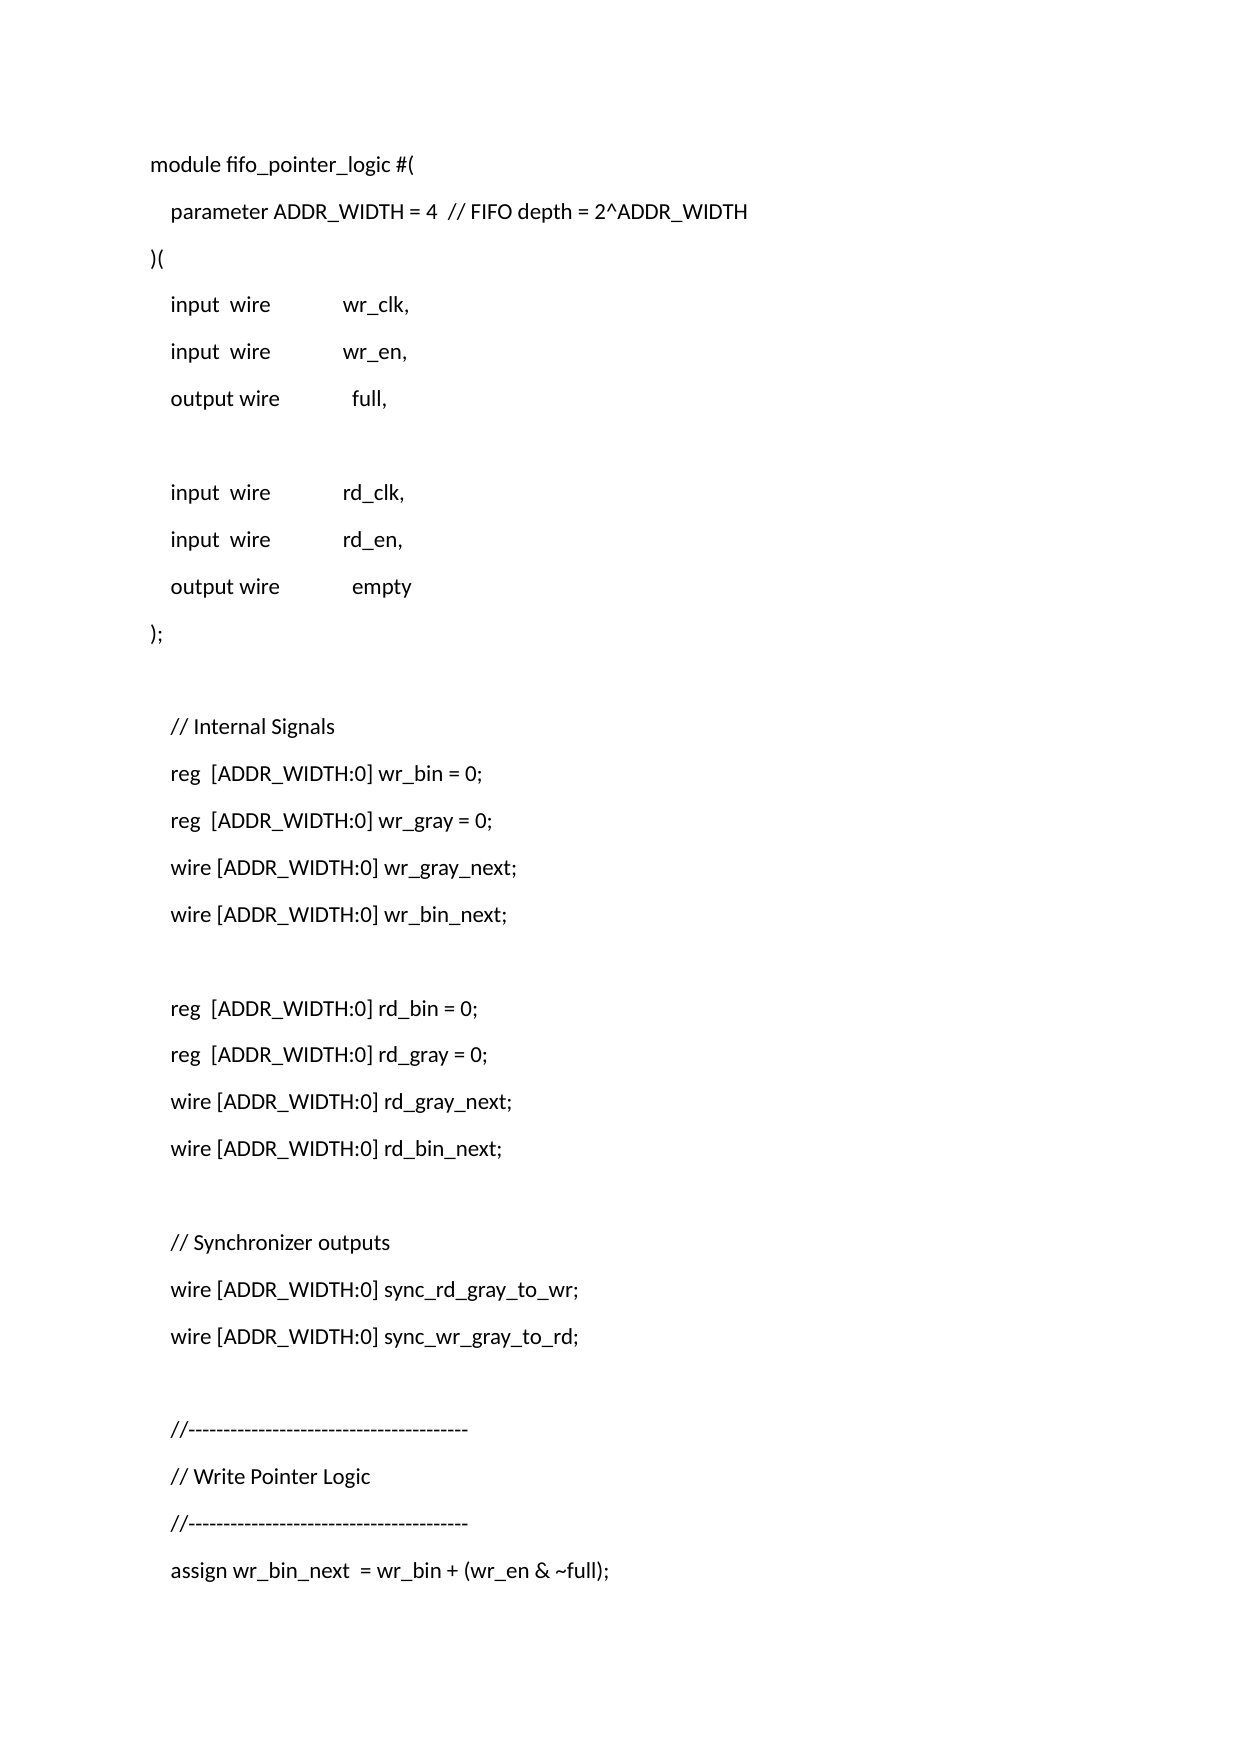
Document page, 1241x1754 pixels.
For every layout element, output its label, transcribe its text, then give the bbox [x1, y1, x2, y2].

text wire [ADDR_WIDTH:0] wr_gray_next; [150, 853, 1090, 881]
text output wire full, [150, 384, 1090, 412]
text wire [ADDR_WIDTH:0] rd_gray_next; [150, 1087, 1090, 1116]
text reg [ADDR_WIDTH:0] rd_gray = 0; [150, 1041, 1090, 1069]
text wire [ADDR_WIDTH:0] sync_wr_gray_to_rd; [150, 1322, 1090, 1350]
text output wire empty [150, 572, 1090, 600]
text )( [150, 244, 1090, 272]
text // Synchronizer outputs [150, 1228, 1090, 1256]
text assign wr_bin_next = wr_bin + (wr_en & ~full); [150, 1556, 1090, 1584]
text wire [ADDR_WIDTH:0] wr_bin_next; [150, 900, 1090, 928]
text // Write Pointer Logic [150, 1462, 1090, 1491]
text reg [ADDR_WIDTH:0] wr_gray = 0; [150, 806, 1090, 834]
text input wire rd_en, [150, 525, 1090, 553]
text reg [ADDR_WIDTH:0] rd_bin = 0; [150, 994, 1090, 1022]
text input wire rd_clk, [150, 478, 1090, 506]
text wire [ADDR_WIDTH:0] rd_bin_next; [150, 1134, 1090, 1162]
text // Internal Signals [150, 712, 1090, 741]
text parameter ADDR_WIDTH = 4 // FIFO depth = 2^ADDR_WIDTH [150, 197, 1090, 225]
text input wire wr_en, [150, 337, 1090, 366]
text //---------------------------------------- [150, 1509, 1090, 1537]
text module fifo_pointer_logic #( [150, 150, 1090, 178]
text //---------------------------------------- [150, 1416, 1090, 1444]
text input wire wr_clk, [150, 291, 1090, 319]
text ); [150, 619, 1090, 647]
text wire [ADDR_WIDTH:0] sync_rd_gray_to_wr; [150, 1275, 1090, 1303]
text reg [ADDR_WIDTH:0] wr_bin = 0; [150, 759, 1090, 787]
